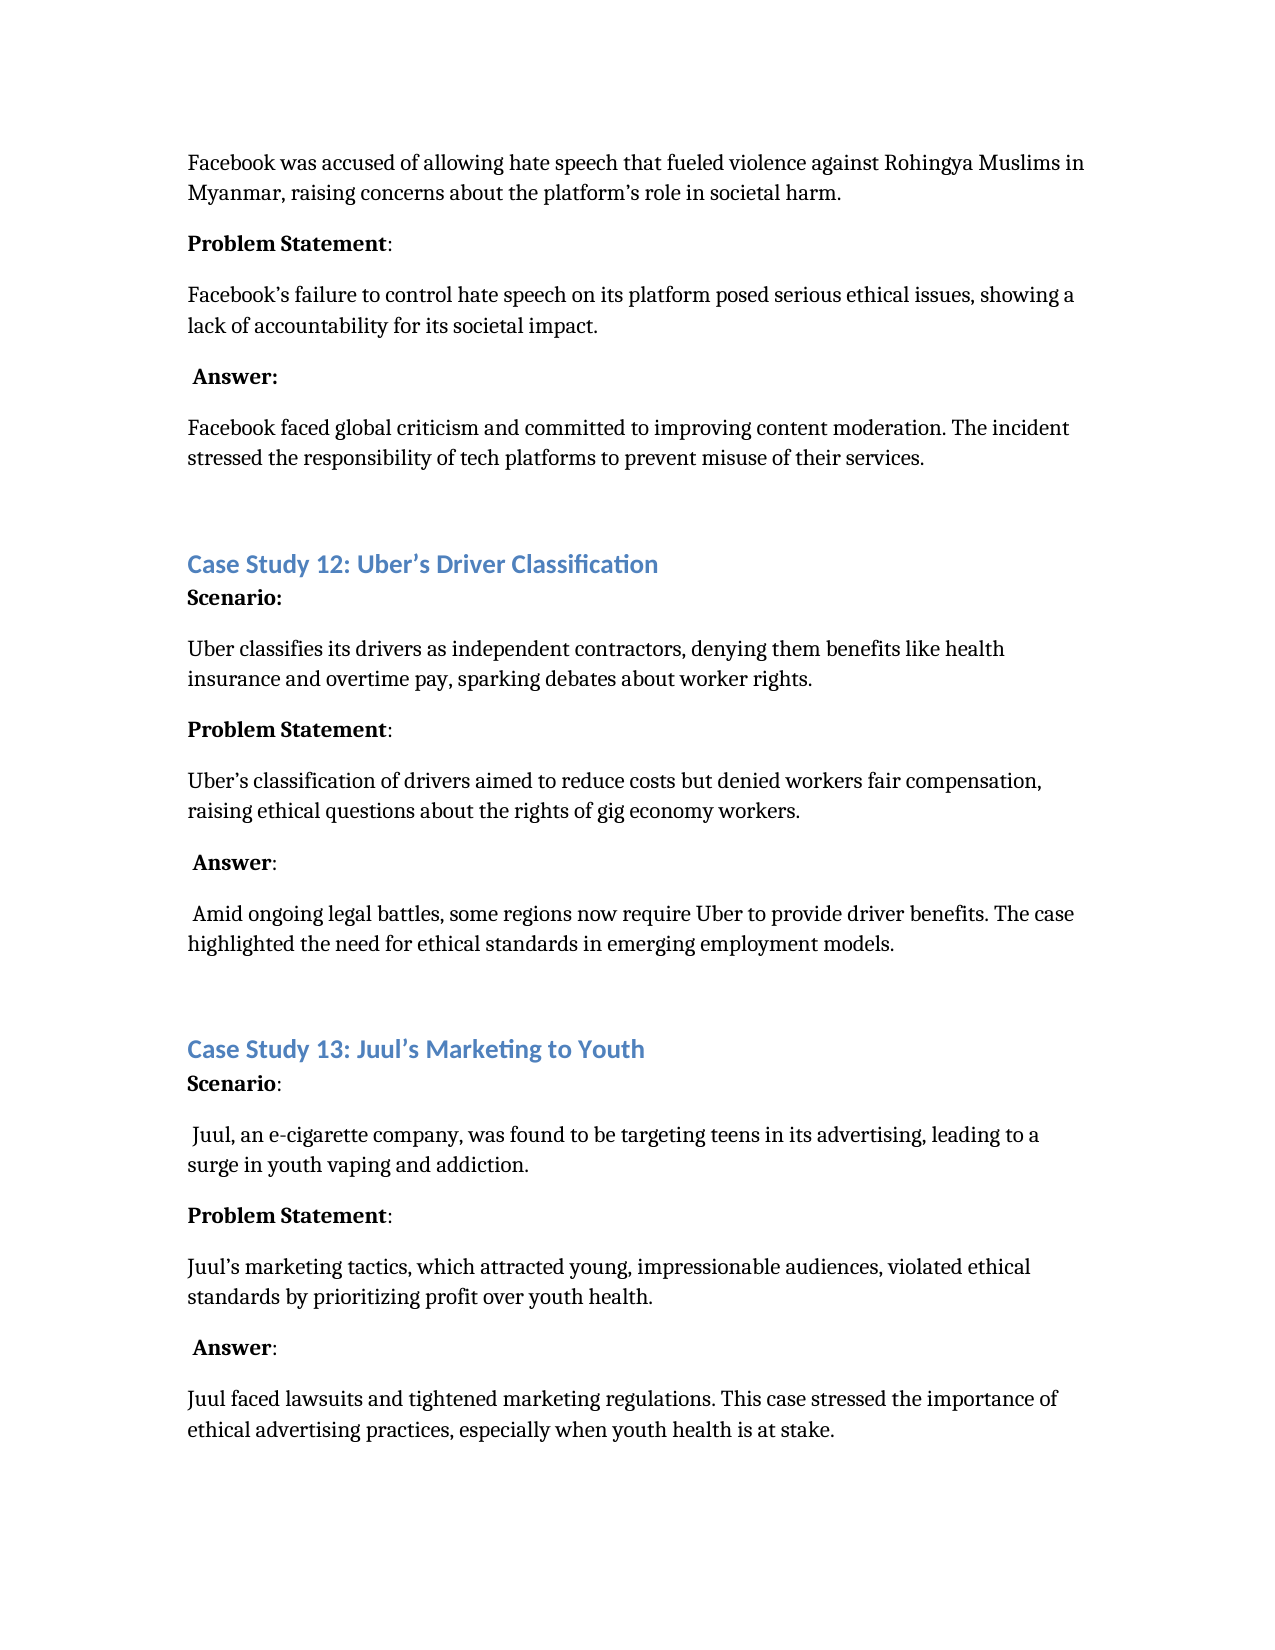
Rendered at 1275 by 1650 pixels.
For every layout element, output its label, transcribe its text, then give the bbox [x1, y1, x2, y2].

text Juul’s marketing tactics, which attracted young, impressionable audiences, violated ethical standards by prioritizing profit over youth health. [187, 1254, 1087, 1311]
text Problem Statement: [187, 717, 1087, 743]
text Juul, an e-cigarette company, was found to be targeting teens in its advertising, leading to a surge in youth vaping and addiction. [187, 1122, 1087, 1178]
text Scenario: [187, 585, 1087, 611]
text Answer: [187, 849, 1087, 876]
text Facebook’s failure to control hate speech on its platform posed serious ethical issues, showing a lack of accountability for its societal impact. [187, 282, 1087, 339]
text Problem Statement: [187, 1203, 1087, 1229]
text Uber’s classification of drivers aimed to reduce costs but denied workers fair compensation, raising ethical questions about the rights of gig economy workers. [187, 768, 1087, 825]
text Answer: [187, 363, 1087, 390]
subtitle Case Study 13: Juul’s Marketing to Youth [187, 1033, 1087, 1066]
text Scenario: [187, 1071, 1087, 1097]
text Uber classifies its drivers as independent contractors, denying them benefits like health insurance and overtime pay, sparking debates about worker rights. [187, 636, 1087, 692]
text Juul faced lawsuits and tightened marketing regulations. This case stressed the importance of ethical advertising practices, especially when youth health is at stake. [187, 1386, 1087, 1443]
text Facebook faced global criticism and committed to improving content moderation. The incident stressed the responsibility of tech platforms to prevent misuse of their services. [187, 414, 1087, 471]
text Answer: [187, 1335, 1087, 1362]
text Problem Statement: [187, 231, 1087, 258]
text Facebook was accused of allowing hate speech that fueled violence against Rohingya Muslims in Myanmar, raising concerns about the platform’s role in societal harm. [187, 150, 1087, 207]
subtitle Case Study 12: Uber’s Driver Classification [187, 547, 1087, 580]
text Amid ongoing legal battles, some regions now require Uber to provide driver benefits. The case highlighted the need for ethical standards in emerging employment models. [187, 900, 1087, 957]
